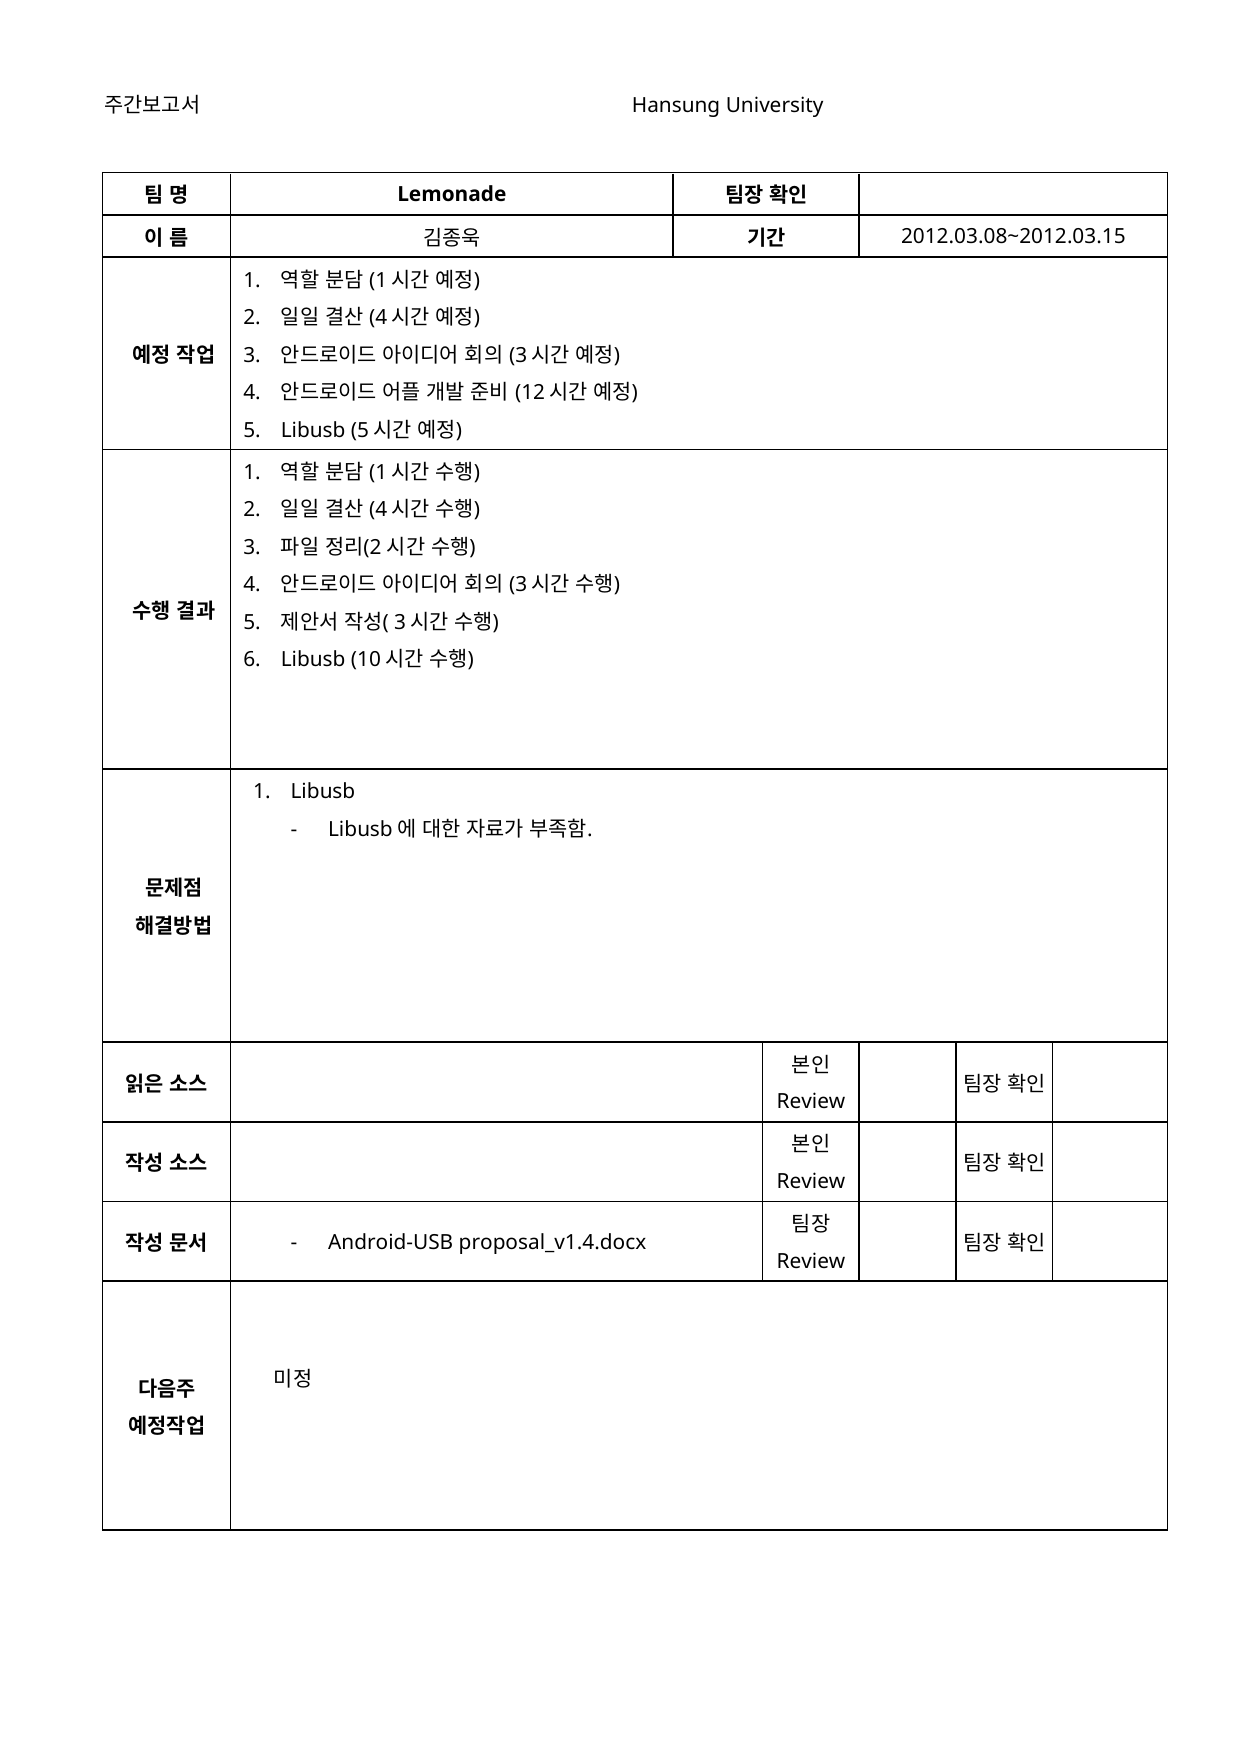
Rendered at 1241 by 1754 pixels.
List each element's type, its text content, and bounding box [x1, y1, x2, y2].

table_cell 김종욱 [231, 216, 672, 256]
table_cell [231, 1043, 762, 1121]
table_cell 팀장 확인 [957, 1202, 1052, 1280]
table_header 팀 명 [103, 173, 230, 214]
table_cell 작성 문서 [103, 1202, 230, 1280]
table_cell 작성 소스 [103, 1123, 230, 1201]
table_cell 2012.03.08~2012.03.15 [860, 216, 1167, 256]
table_cell 본인 Review [763, 1123, 858, 1201]
table_cell 팀장 확인 [957, 1123, 1052, 1201]
table_cell [860, 1043, 955, 1121]
table_header [860, 173, 1167, 214]
table_cell [1053, 1123, 1167, 1201]
table_cell [860, 1123, 955, 1201]
table_cell 팀장 Review [763, 1202, 858, 1280]
table_cell 문제점 해결방법 [103, 770, 230, 1041]
table_cell 수행 결과 [103, 450, 230, 768]
table_cell 본인 Review [763, 1043, 858, 1121]
table_header 팀장 확인 [674, 173, 859, 214]
table_cell [1053, 1202, 1167, 1280]
table_cell 역할 분담 (1시간 수행) 일일 결산 (4시간 수행) 파일 정리(2 시간 수행) 안드로이드 아이디어 회의 (3시간 수행) 제안서 작성( 3시간 수행) Libusb (10시간 수행) [231, 450, 1167, 768]
table_cell 역할 분담 (1시간 예정) 일일 결산 (4시간 예정) 안드로이드 아이디어 회의 (3시간 예정) 안드로이드 어플 개발 준비 (12시간 예정) Libusb (5시간 예정) [231, 258, 1167, 448]
table_cell Libusb Libusb에 대한 자료가 부족함. [231, 770, 1167, 1041]
table_header Lemonade [231, 173, 673, 214]
table_cell 다음주 예정작업 [103, 1282, 230, 1529]
table_cell [1053, 1043, 1167, 1121]
table_cell 읽은 소스 [103, 1043, 230, 1121]
table_cell 팀장 확인 [957, 1043, 1052, 1121]
table_cell [860, 1202, 955, 1280]
table_cell 미정 [231, 1282, 1167, 1529]
table_cell Android-USB proposal_v1.4.docx [231, 1202, 762, 1280]
table_cell 예정 작업 [103, 258, 230, 448]
table_cell [231, 1123, 762, 1201]
table_cell 이 름 [103, 216, 230, 256]
table_cell 기간 [674, 216, 858, 256]
